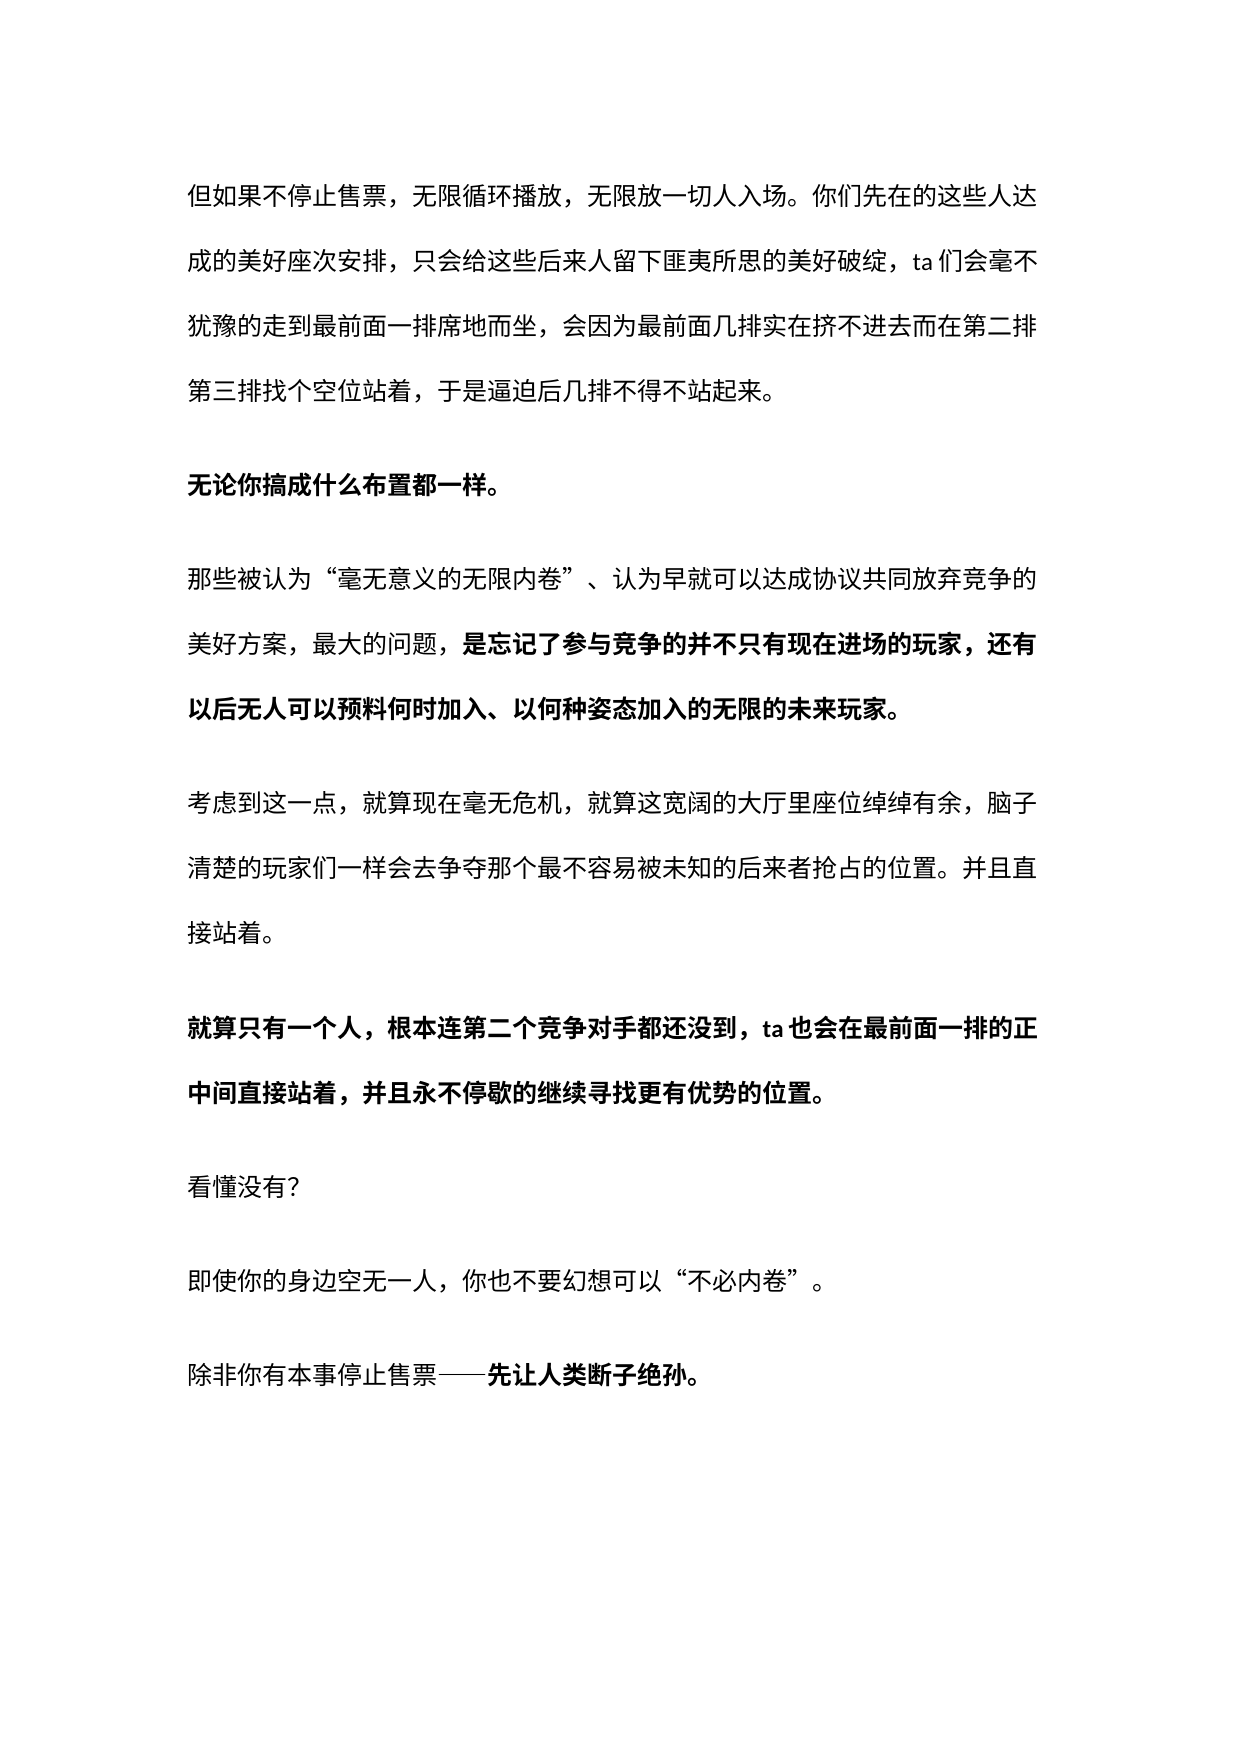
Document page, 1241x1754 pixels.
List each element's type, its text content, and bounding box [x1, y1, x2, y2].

text 即使你的身边空无一人，你也不要幻想可以“不必内卷”。 [187, 1247, 1053, 1312]
text 无论你搞成什么布置都一样。 [187, 451, 1053, 516]
text 那些被认为“毫无意义的无限内卷”、认为早就可以达成协议共同放弃竞争的美好方案，最大的问题，是忘记了参与竞争的并不只有现在进场的玩家，还有以后无人可以预料何时加入、以何种姿态加入的无限的未来玩家。 [187, 545, 1053, 740]
text 看懂没有？ [187, 1153, 1053, 1218]
text 除非你有本事停止售票——先让人类断子绝孙。 [187, 1341, 1053, 1406]
text 考虑到这一点，就算现在毫无危机，就算这宽阔的大厅里座位绰绰有余，脑子清楚的玩家们一样会去争夺那个最不容易被未知的后来者抢占的位置。并且直接站着。 [187, 769, 1053, 964]
text 就算只有一个人，根本连第二个竞争对手都还没到，ta也会在最前面一排的正中间直接站着，并且永不停歇的继续寻找更有优势的位置。 [187, 994, 1053, 1124]
text 但如果不停止售票，无限循环播放，无限放一切人入场。你们先在的这些人达成的美好座次安排，只会给这些后来人留下匪夷所思的美好破绽，ta们会毫不犹豫的走到最前面一排席地而坐，会因为最前面几排实在挤不进去而在第二排第三排找个空位站着，于是逼迫后几排不得不站起来。 [187, 162, 1053, 422]
